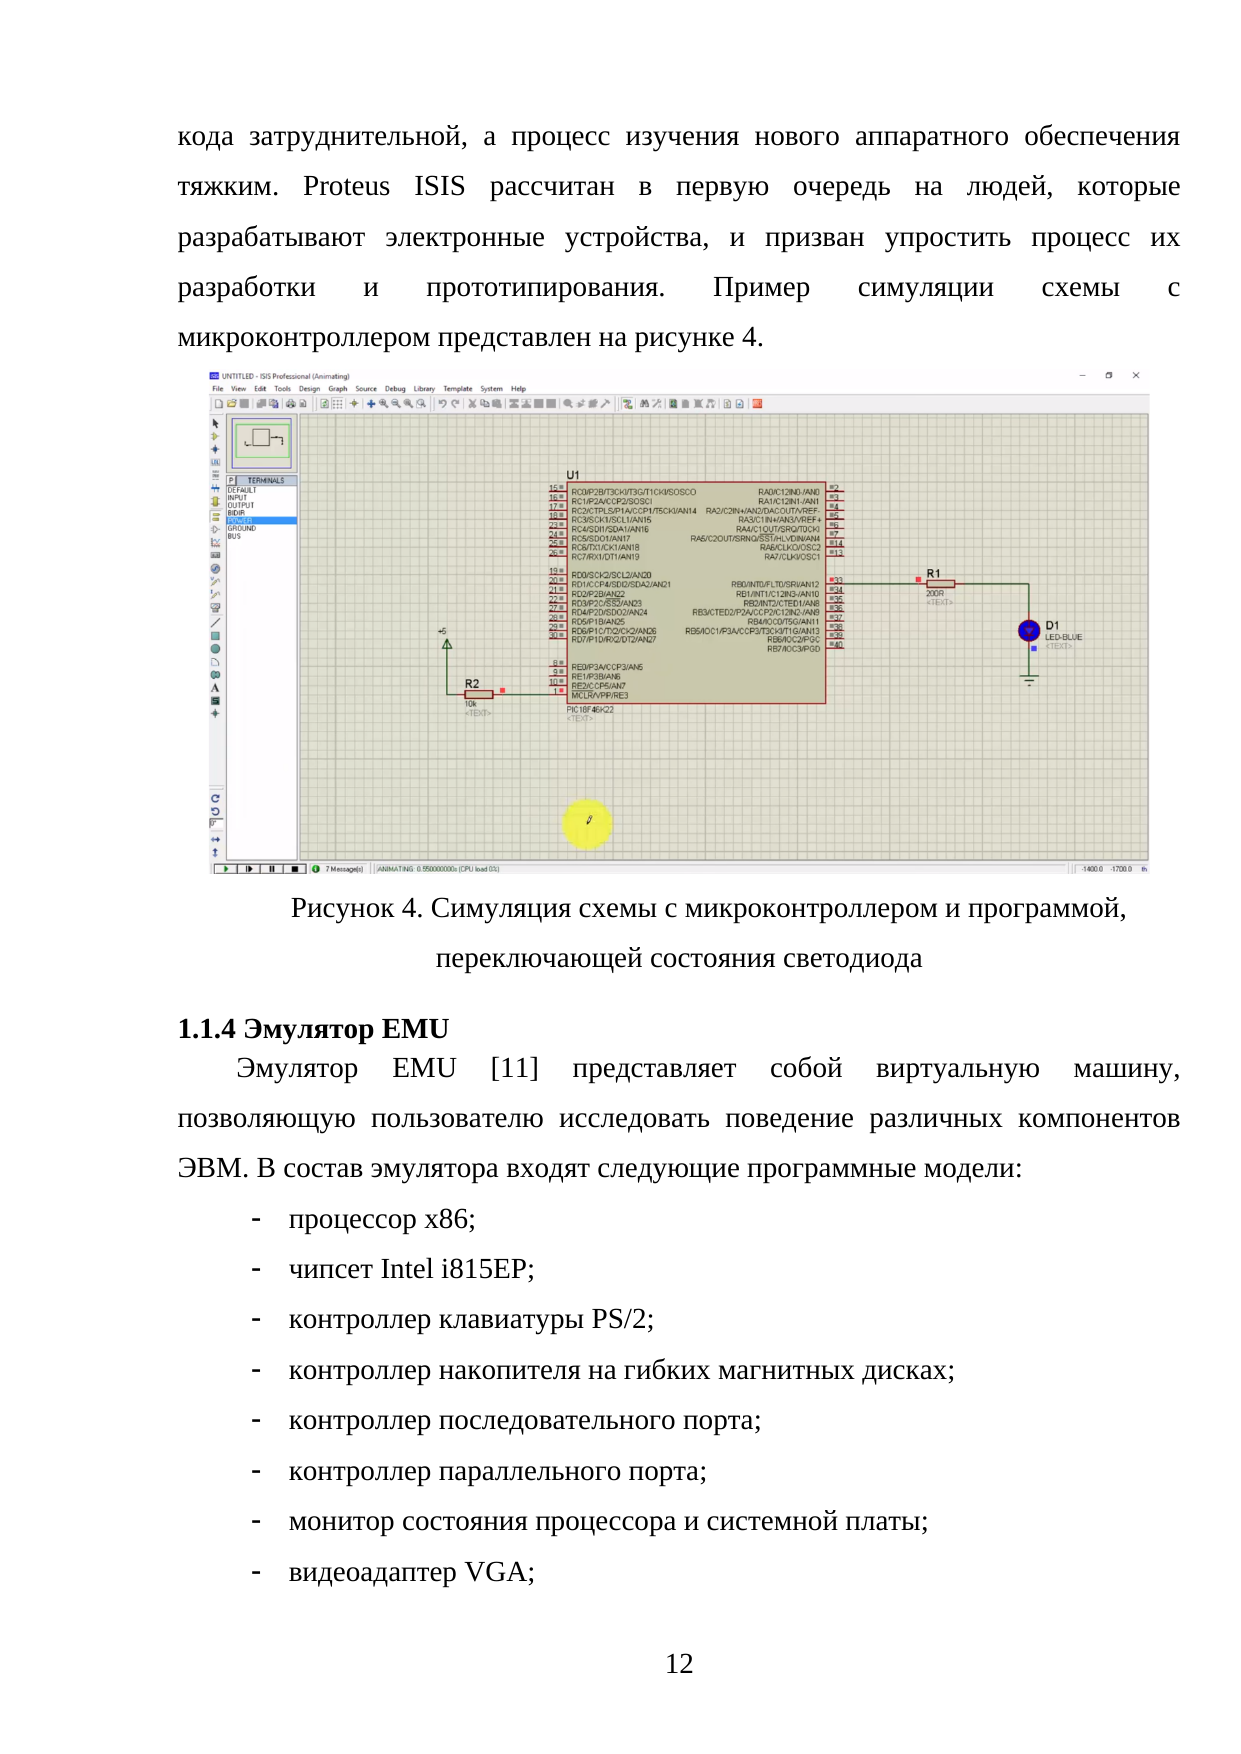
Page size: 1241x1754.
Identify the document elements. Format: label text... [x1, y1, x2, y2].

list контроллер параллельного порта; [251, 1453, 1181, 1487]
list контроллер накопителя на гибких магнитных дисках; [251, 1352, 1181, 1386]
list контроллер последовательного порта; [251, 1402, 1181, 1436]
text Эмулятор EMU представляет собой виртуальную машину, позволяющую пользователю исследовать поведение различных компонентов ЭВМ. В состав эмулятора входят следующие программные модели: [177, 1050, 1181, 1184]
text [177, 118, 1181, 353]
list процессор x86; [251, 1201, 1181, 1234]
list контроллер клавиатуры PS/2; [251, 1302, 1181, 1335]
list монитор состояния процессора и системной платы; [251, 1503, 1181, 1537]
list чипсет Intel i815EP; [251, 1251, 1181, 1285]
list видеоадаптер VGA; [251, 1554, 1181, 1587]
picture [208, 369, 1150, 874]
subtitle 1.1.4 Эмулятор EMU [177, 1011, 1181, 1045]
text Рисунок 4. Симуляция схемы с микроконтроллером и программой, переключающей состояния светодиода [177, 890, 1181, 974]
